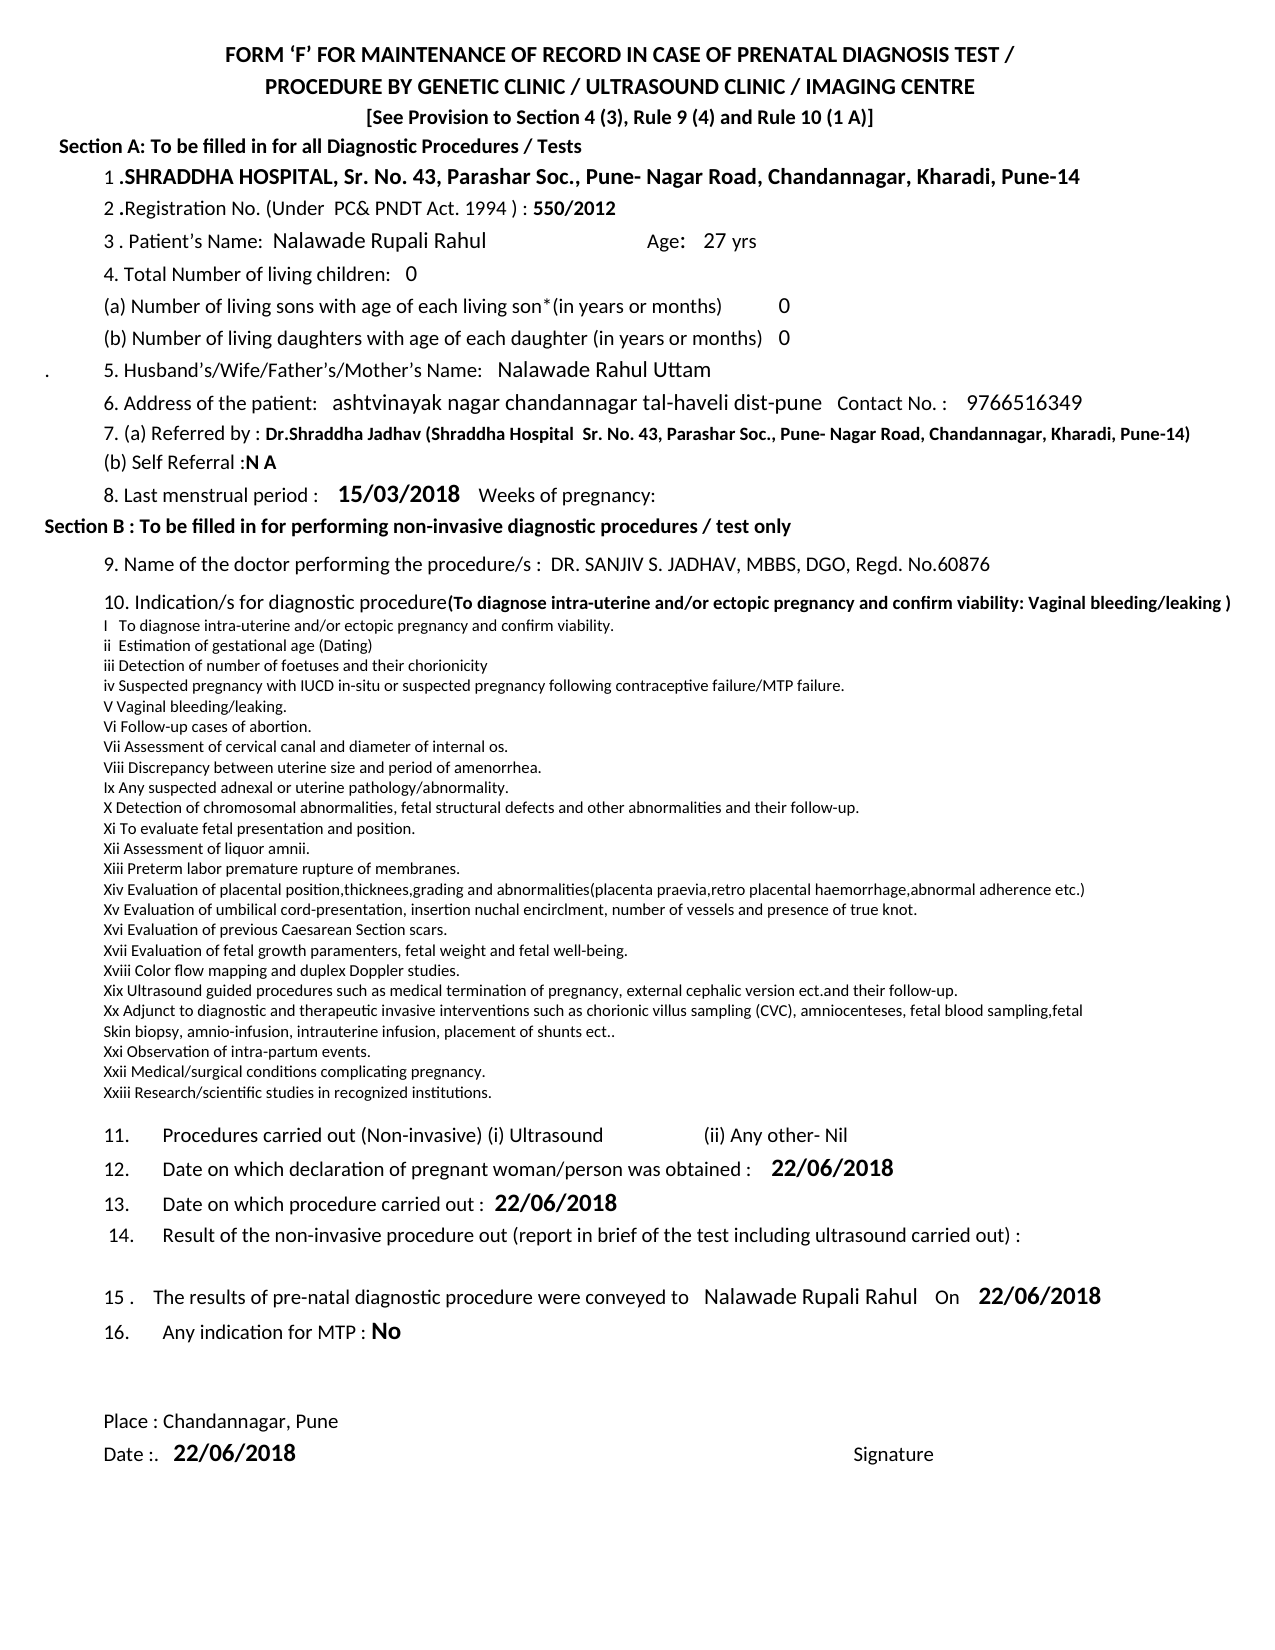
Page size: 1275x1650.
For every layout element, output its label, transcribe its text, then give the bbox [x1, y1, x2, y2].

text Vii Assessment of cervical canal and diameter of internal os. [0, 737, 1196, 757]
text (b) Self Referral :N A [44, 449, 1255, 474]
text Xvii Evaluation of fetal growth paramenters, fetal weight and fetal well-being. [0, 940, 1275, 960]
text 13. Date on which procedure carried out : [0, 1187, 1275, 1217]
text 2 .Registration No. (Under PC& PNDT Act. 1994 ) : 550/2012 [44, 195, 1196, 220]
text Date :. Signature [0, 1438, 1275, 1468]
text 14. Result of the non-invasive procedure out (report in brief of the test including ultrasound carried out) : [103, 1222, 1226, 1247]
text FORM ‘F’ FOR MAINTENANCE OF RECORD IN CASE OF PRENATAL DIAGNOSIS TEST / [44, 40, 1196, 68]
text 4. Total Number of living children: [44, 259, 1196, 287]
text X Detection of chromosomal abnormalities, fetal structural defects and other abnormalities and their follow-up. [0, 798, 1196, 818]
text I To diagnose intra-uterine and/or ectopic pregnancy and confirm viability. [75, 615, 1255, 635]
text [See Provision to Section 4 (3), Rule 9 (4) and Rule 10 (1 A)] [44, 104, 1196, 129]
text Viii Discrepancy between uterine size and period of amenorrhea. [0, 757, 1196, 777]
text Xviii Color flow mapping and duplex Doppler studies. [0, 960, 1275, 980]
text PROCEDURE BY GENETIC CLINIC / ULTRASOUND CLINIC / IMAGING CENTRE [44, 72, 1196, 100]
text 11. Procedures carried out (Non-invasive) (i) Ultrasound (ii) Any other- Nil [0, 1123, 1275, 1148]
text Xx Adjunct to diagnostic and therapeutic invasive interventions such as chorionic villus sampling (CVC), amniocenteses, fetal blood sampling,fetal [0, 1001, 1275, 1021]
text 9. Name of the doctor performing the procedure/s : DR. SANJIV S. JADHAV, MBBS, DGO, Regd. No.60876 [0, 551, 1255, 577]
text 3 . Patient’s Name: Age: yrs [44, 224, 1166, 254]
text Skin biopsy, amnio-infusion, intrauterine infusion, placement of shunts ect.. [0, 1021, 1275, 1041]
text V Vaginal bleeding/leaking. [0, 696, 1196, 716]
text ii Estimation of gestational age (Dating) [0, 635, 1196, 655]
text Vi Follow-up cases of abortion. [0, 716, 1196, 737]
text 12. Date on which declaration of pregnant woman/person was obtained : [0, 1152, 1275, 1182]
text Section B : To be filled in for performing non-invasive diagnostic procedures / test only [44, 513, 1255, 538]
text Xiii Preterm labor premature rupture of membranes. [0, 858, 1196, 879]
text (b) Number of living daughters with age of each daughter (in years or months) [44, 323, 1255, 351]
text . 5. Husband’s/Wife/Father’s/Mother’s Name: [44, 355, 1255, 383]
text 1 .SHRADDHA HOSPITAL, Sr. No. 43, Parashar Soc., Pune- Nagar Road, Chandannagar, Kharadi, Pune-14 [44, 162, 1196, 191]
text Xxi Observation of intra-partum events. [103, 1041, 1275, 1062]
text (a) Number of living sons with age of each living son*(in years or months) [44, 291, 1255, 319]
text Section A: To be filled in for all Diagnostic Procedures / Tests [44, 133, 1196, 159]
text Xxiii Research/scientific studies in recognized institutions. [0, 1082, 1275, 1102]
text Xix Ultrasound guided procedures such as medical termination of pregnancy, external cephalic version ect.and their follow-up. [0, 980, 1275, 1001]
text 6. Address of the patient: Contact No. : [103, 388, 1255, 416]
text 15 . The results of pre-natal diagnostic procedure were conveyed to On [0, 1280, 1275, 1311]
text 10. Indication/s for diagnostic procedure(To diagnose intra-uterine and/or ectopic pregnancy and confirm viability: Vaginal bleeding/leaking ) [75, 589, 1255, 615]
text Xi To evaluate fetal presentation and position. [0, 818, 1196, 838]
text iv Suspected pregnancy with IUCD in-situ or suspected pregnancy following contraceptive failure/MTP failure. [0, 676, 1196, 696]
text Xiv Evaluation of placental position,thicknees,grading and abnormalities(placenta praevia,retro placental haemorrhage,abnormal adherence etc.) [0, 879, 1275, 899]
text Xv Evaluation of umbilical cord-presentation, insertion nuchal encirclment, number of vessels and presence of true knot. [0, 899, 1275, 919]
text 16. Any indication for MTP : No [0, 1315, 1275, 1346]
text Xxii Medical/surgical conditions complicating pregnancy. [0, 1062, 1275, 1082]
text Xii Assessment of liquor amnii. [0, 838, 1196, 858]
text iii Detection of number of foetuses and their chorionicity [0, 655, 1196, 676]
text Ix Any suspected adnexal or uterine pathology/abnormality. [0, 777, 1196, 798]
text 7. (a) Referred by : Dr.Shraddha Jadhav (Shraddha Hospital Sr. No. 43, Parashar Soc., Pune- Nagar Road, Chandannagar, Kharadi, Pune-14) [44, 420, 1255, 445]
text 8. Last menstrual period : Weeks of pregnancy: [44, 478, 1255, 509]
text Place : Chandannagar, Pune [0, 1408, 1275, 1434]
text Xvi Evaluation of previous Caesarean Section scars. [0, 919, 1275, 940]
